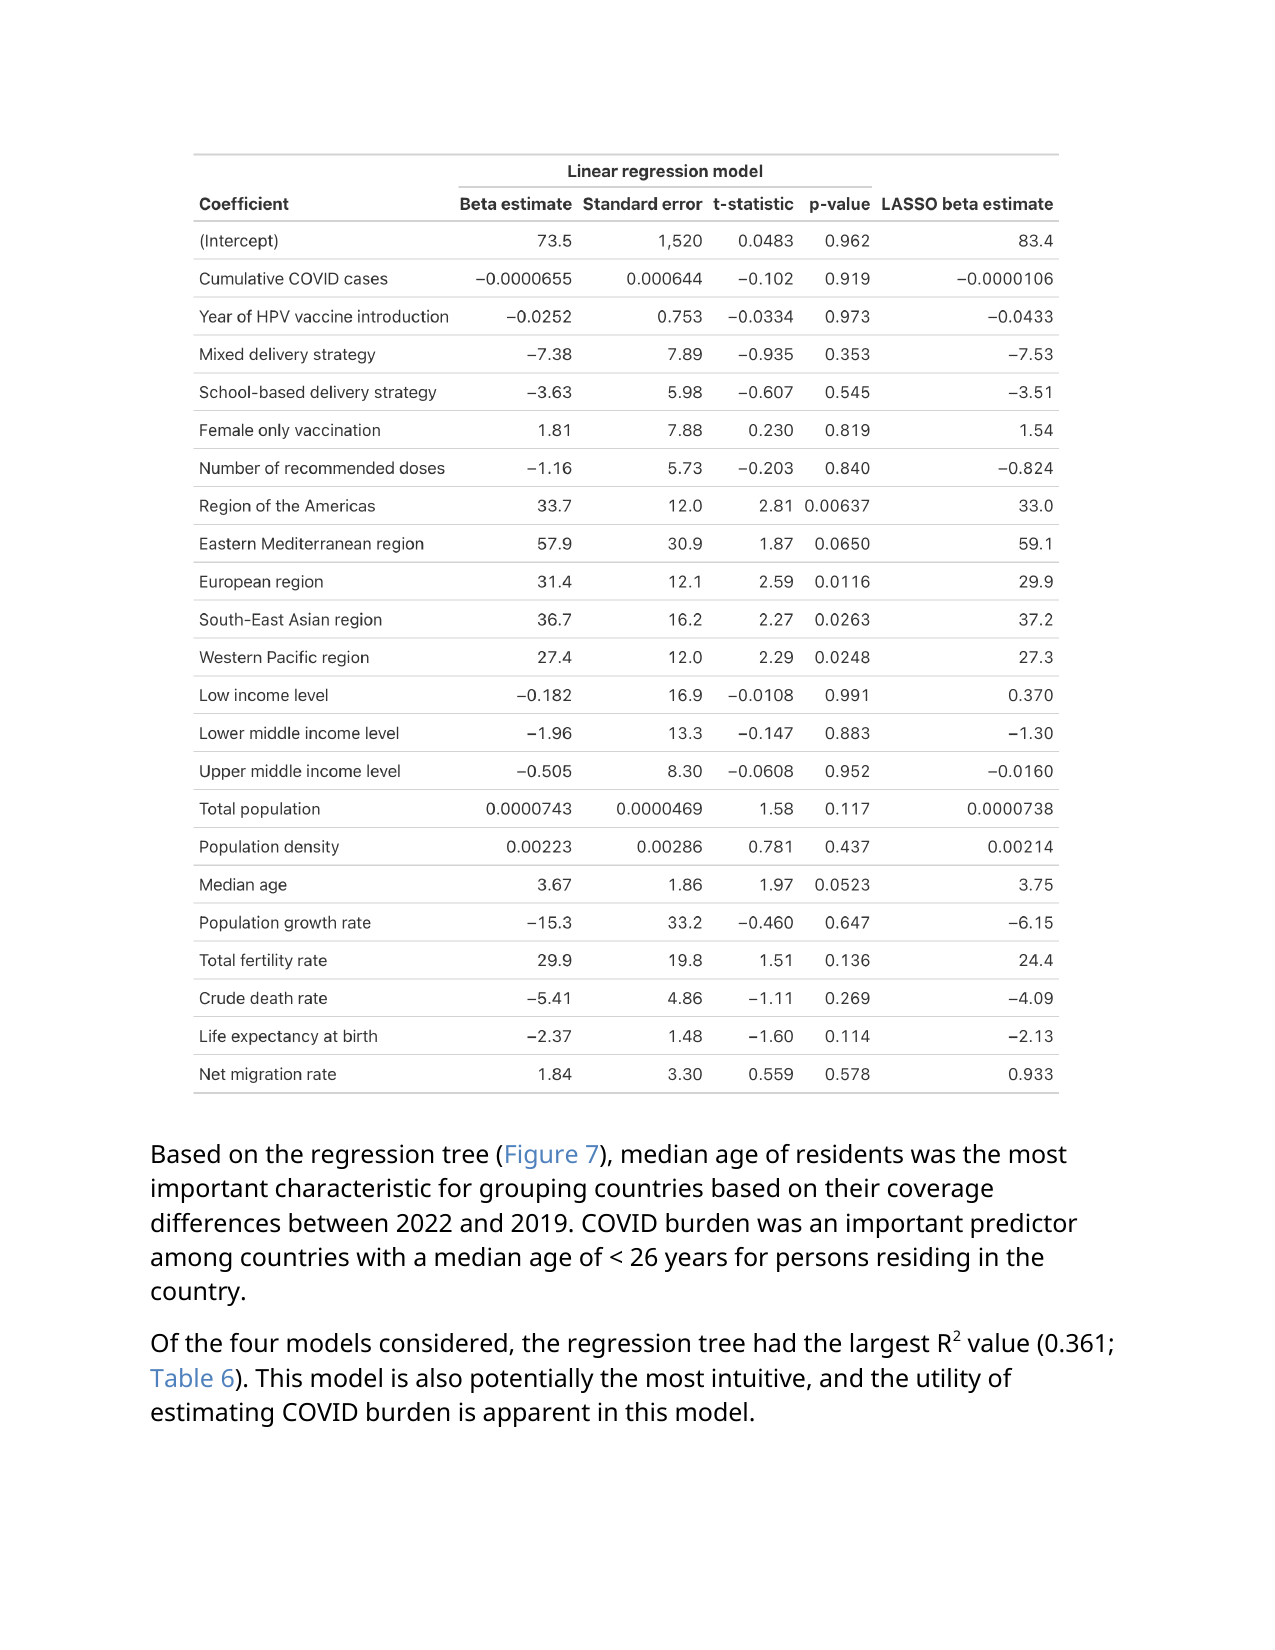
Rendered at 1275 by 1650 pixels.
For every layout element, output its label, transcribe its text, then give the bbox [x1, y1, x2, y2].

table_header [139, 150, 1114, 1118]
text Based on the regression tree (Figure 7), median age of residents was the most important characteristic for grouping countries based on their coverage differences between 2022 and 2019. COVID burden was an important predictor among countries with a median age of < 26 years for persons residing in the country. [150, 1137, 1125, 1307]
picture [188, 150, 1064, 1098]
